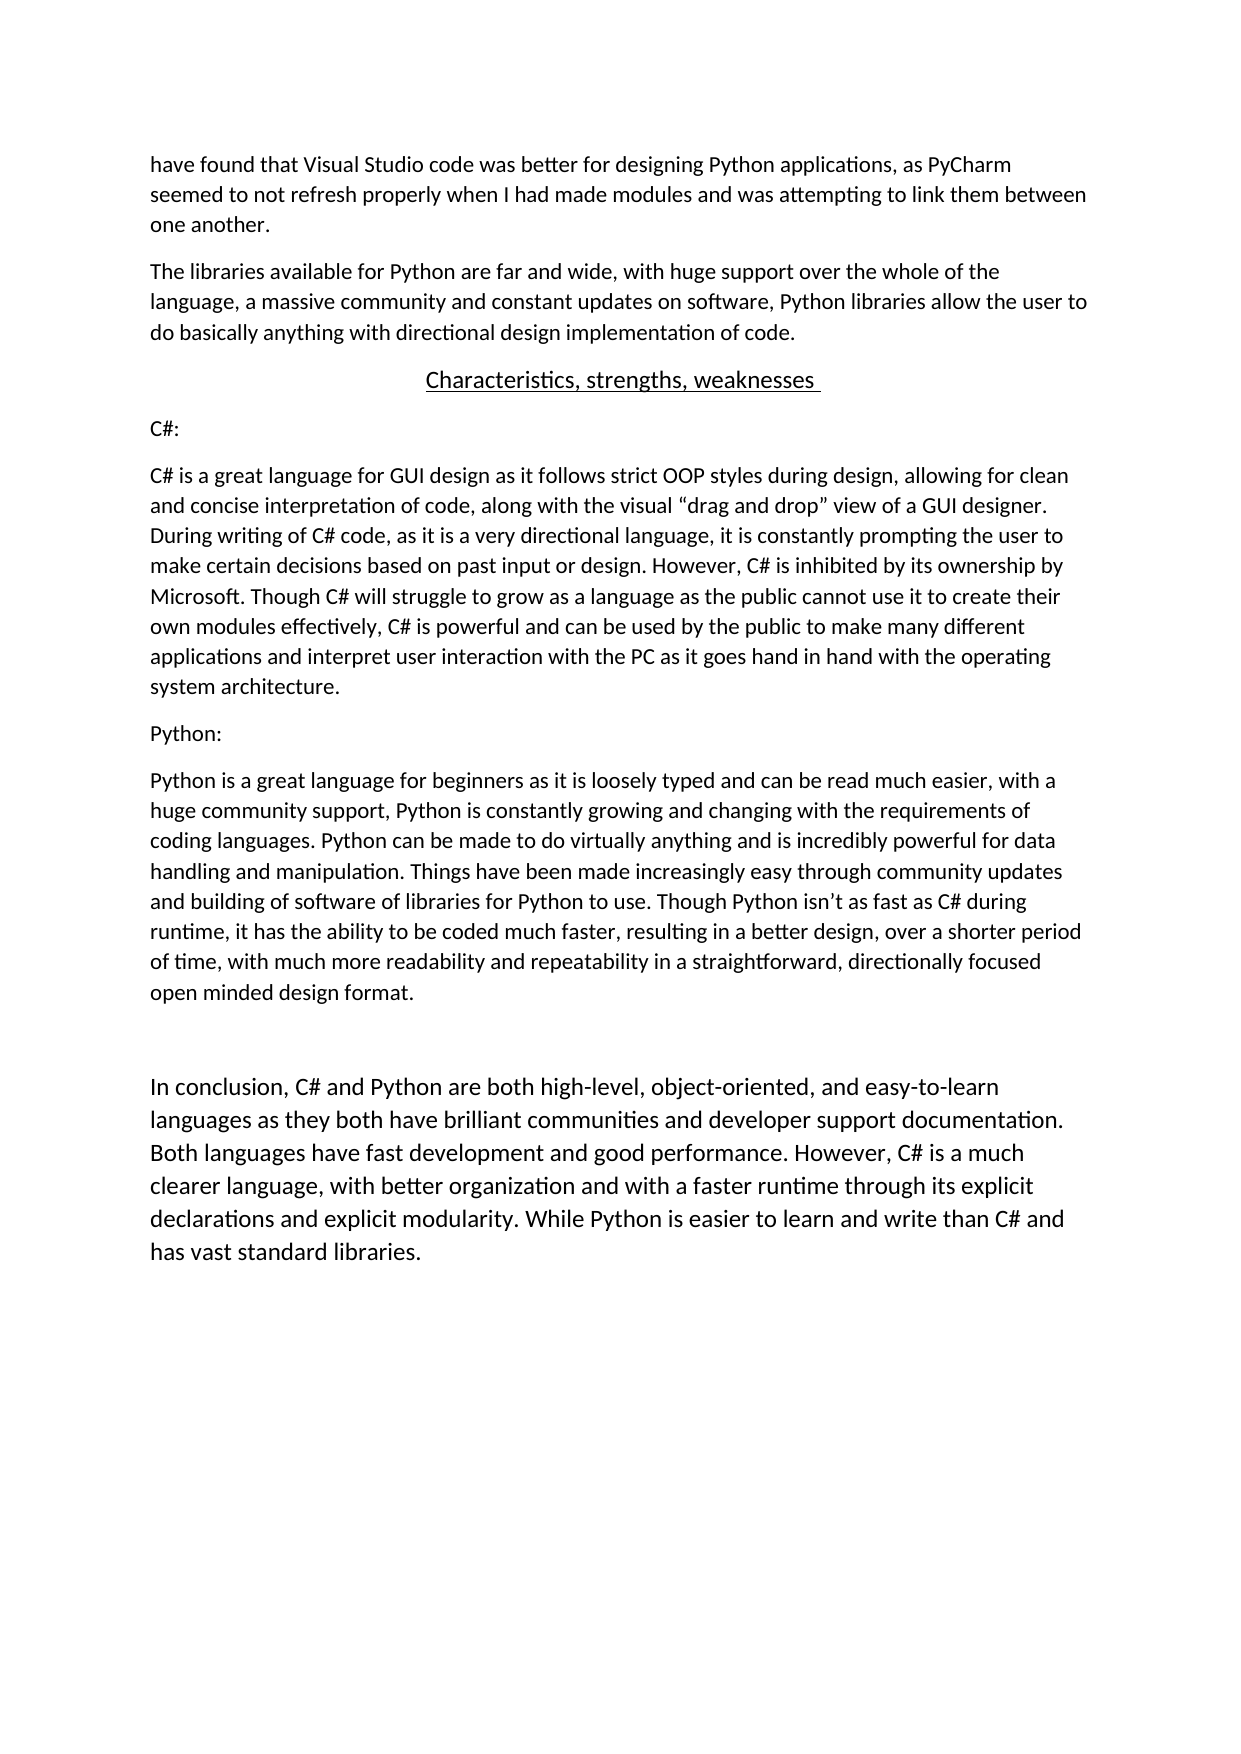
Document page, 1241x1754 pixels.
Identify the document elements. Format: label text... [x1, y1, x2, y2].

text The libraries available for Python are far and wide, with huge support over the whole of the language, a massive community and constant updates on software, Python libraries allow the user to do basically anything with directional design implementation of code. [150, 257, 1090, 346]
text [150, 150, 1090, 238]
text In conclusion, C# and Python are both high-level, object-oriented, and easy-to-learn languages as they both have brilliant communities and developer support documentation. Both languages have fast development and good performance. However, C# is a much clearer language, with better organization and with a faster runtime through its explicit declarations and explicit modularity. While Python is easier to learn and write than C# and has vast standard libraries. [150, 1071, 1090, 1267]
text C# is a great language for GUI design as it follows strict OOP styles during design, allowing for clean and concise interpretation of code, along with the visual “drag and drop” view of a GUI designer. During writing of C# code, as it is a very directional language, it is constantly prompting the user to make certain decisions based on past input or design. However, C# is inhibited by its ownership by Microsoft. Though C# will struggle to grow as a language as the public cannot use it to create their own modules effectively, C# is powerful and can be used by the public to make many different applications and interpret user interaction with the PC as it goes hand in hand with the operating system architecture. [150, 461, 1090, 701]
text Characteristics, strengths, weaknesses [150, 364, 1090, 395]
text Python is a great language for beginners as it is loosely typed and can be read much easier, with a huge community support, Python is constantly growing and changing with the requirements of coding languages. Python can be made to do virtually anything and is incredibly powerful for data handling and manipulation. Things have been made increasingly easy through community updates and building of software of libraries for Python to use. Though Python isn’t as fast as C# during runtime, it has the ability to be coded much faster, resulting in a better design, over a shorter period of time, with much more readability and repeatability in a straightforward, directionally focused open minded design format. [150, 766, 1090, 1006]
text C#: [150, 414, 1090, 442]
text Python: [150, 719, 1090, 747]
